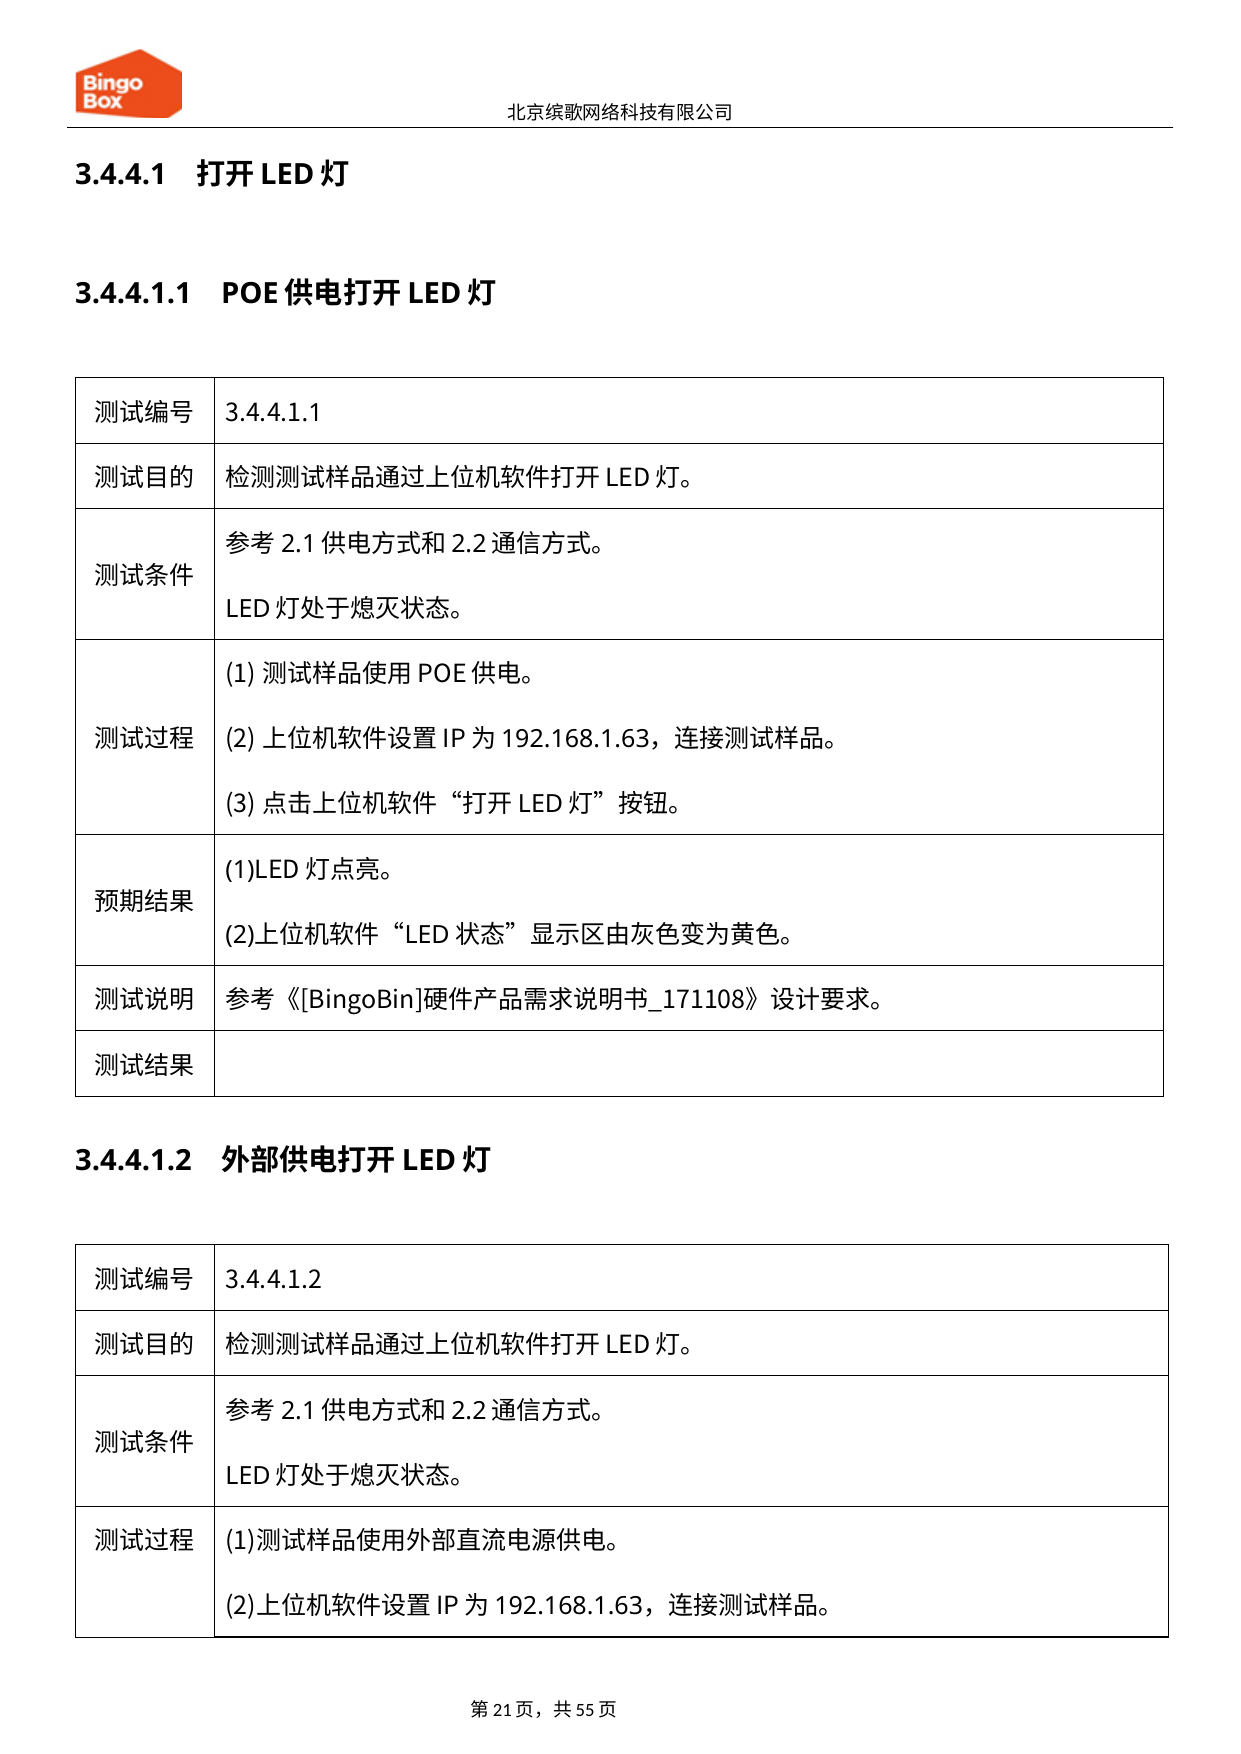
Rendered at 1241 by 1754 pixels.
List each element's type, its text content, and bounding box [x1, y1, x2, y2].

table_cell 测试条件 [76, 509, 214, 639]
table_header 测试编号 [76, 378, 214, 443]
table_cell [215, 1031, 1163, 1096]
table_cell 测试目的 [76, 444, 214, 508]
subtitle 3.4.4.1 打开LED灯 [75, 139, 1165, 204]
table_cell 检测测试样品通过上位机软件打开LED灯。 [215, 1311, 1168, 1375]
table_cell 测试条件 [76, 1376, 214, 1506]
subtitle 3.4.4.1.2 外部供电打开LED灯 [75, 1126, 1165, 1191]
table_cell 检测测试样品通过上位机软件打开LED灯。 [215, 444, 1163, 508]
table_cell 测试结果 [76, 1031, 214, 1096]
table_cell 参考 2.1供电方式和2.2通信方式。 LED灯处于熄灭状态。 [215, 509, 1163, 639]
subtitle 3.4.4.1.1 POE供电打开LED灯 [75, 258, 1165, 323]
table_cell 测试目的 [76, 1311, 214, 1375]
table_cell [215, 1507, 1168, 1636]
picture [75, 49, 182, 118]
table_cell 测试样品使用POE供电。 上位机软件设置IP为192.168.1.63，连接测试样品。 点击上位机软件“打开LED灯”按钮。 [215, 640, 1163, 834]
table_cell 测试说明 [76, 966, 214, 1030]
table_cell 测试过程 [76, 640, 214, 834]
table_cell 测试过程 [76, 1507, 214, 1636]
table_cell (1)LED灯点亮。 (2)上位机软件“LED状态”显示区由灰色变为黄色。 [215, 835, 1163, 965]
table_header 3.4.4.1.2 [215, 1245, 1168, 1310]
table_cell 参考《[BingoBin]硬件产品需求说明书_171108》设计要求。 [215, 966, 1163, 1030]
table_cell 参考 2.1供电方式和2.2通信方式。 LED灯处于熄灭状态。 [215, 1376, 1168, 1506]
table_header 3.4.4.1.1 [215, 378, 1163, 443]
table_cell 预期结果 [76, 835, 214, 965]
table_header 测试编号 [76, 1245, 214, 1310]
